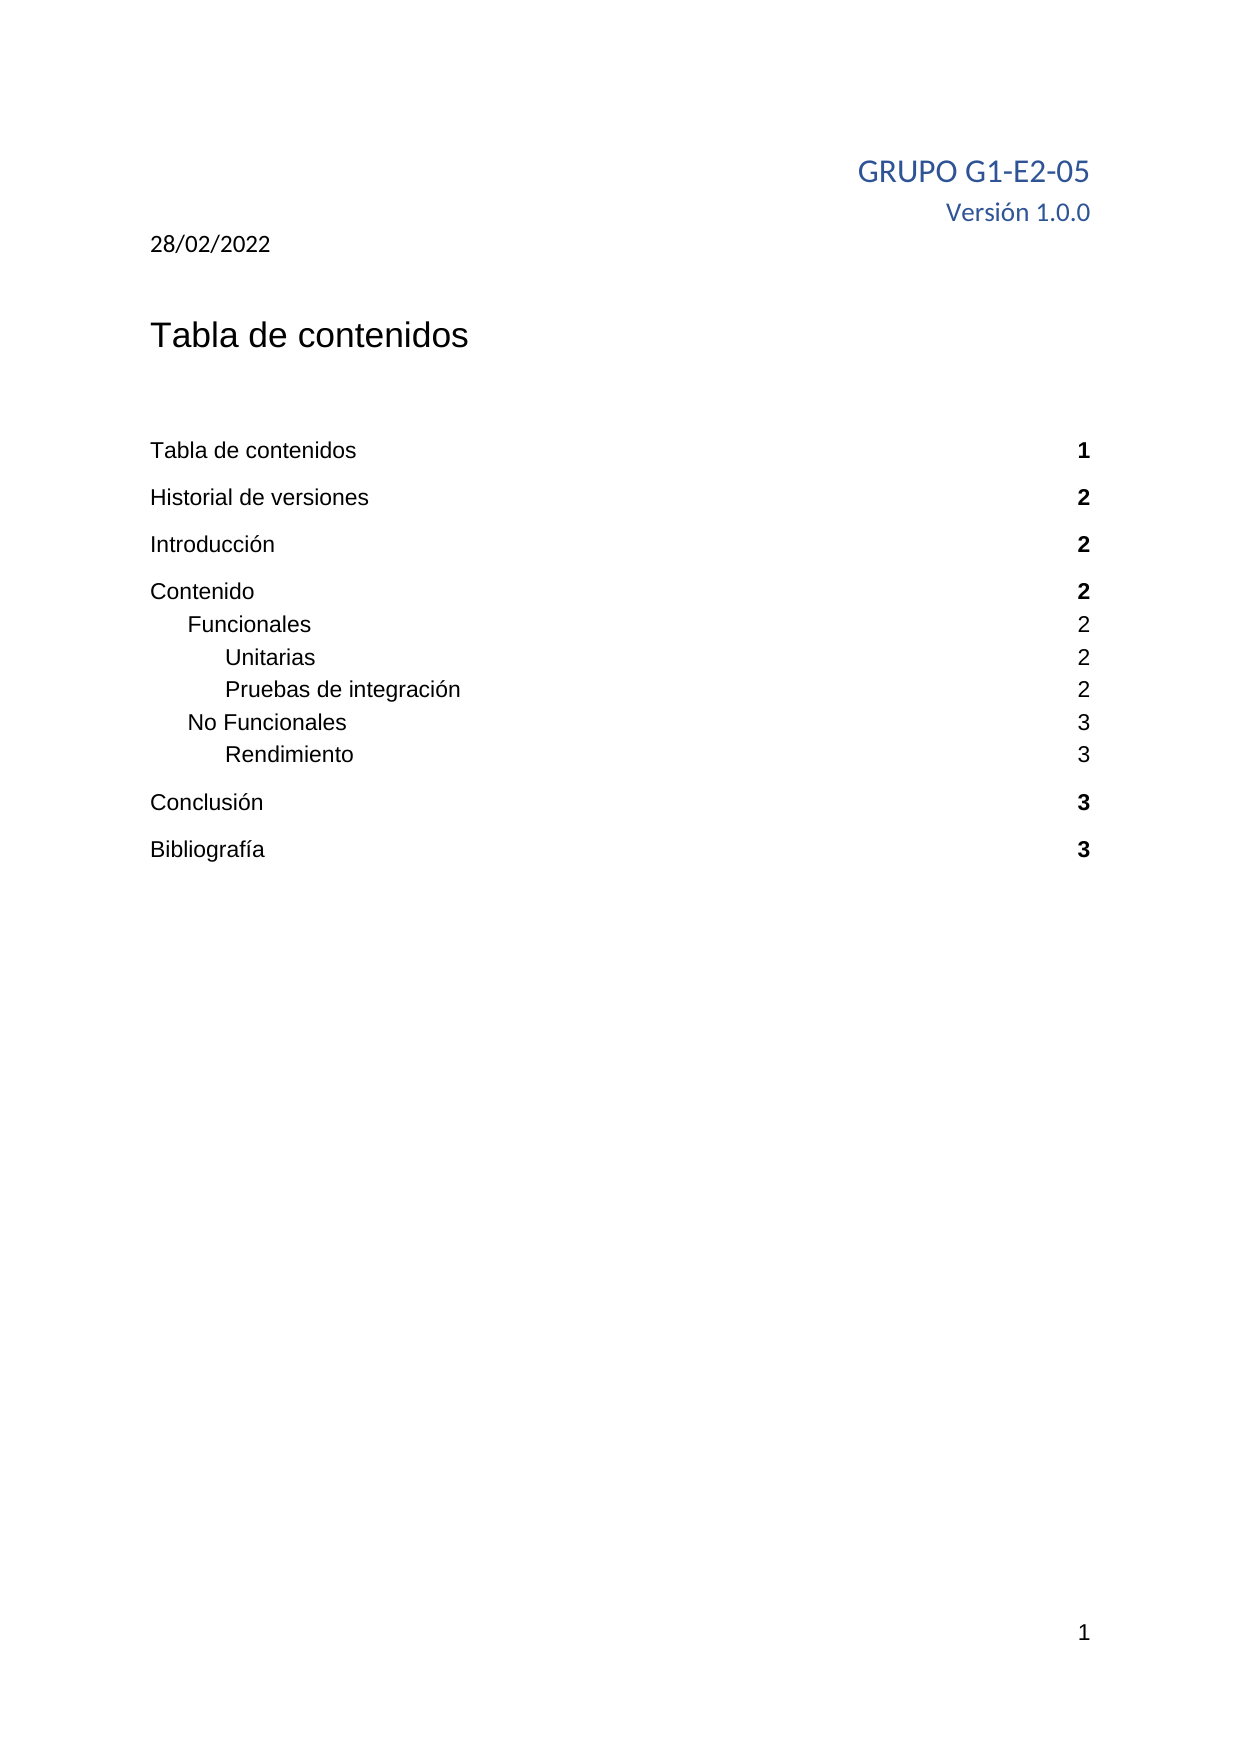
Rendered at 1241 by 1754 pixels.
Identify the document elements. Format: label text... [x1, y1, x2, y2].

subtitle Tabla de contenidos [150, 314, 1090, 355]
subtitle GRUPO G1-E2-05 [150, 150, 1090, 191]
subtitle Versión 1.0.0 [150, 195, 1090, 228]
text 28/02/2022 [150, 228, 1090, 258]
